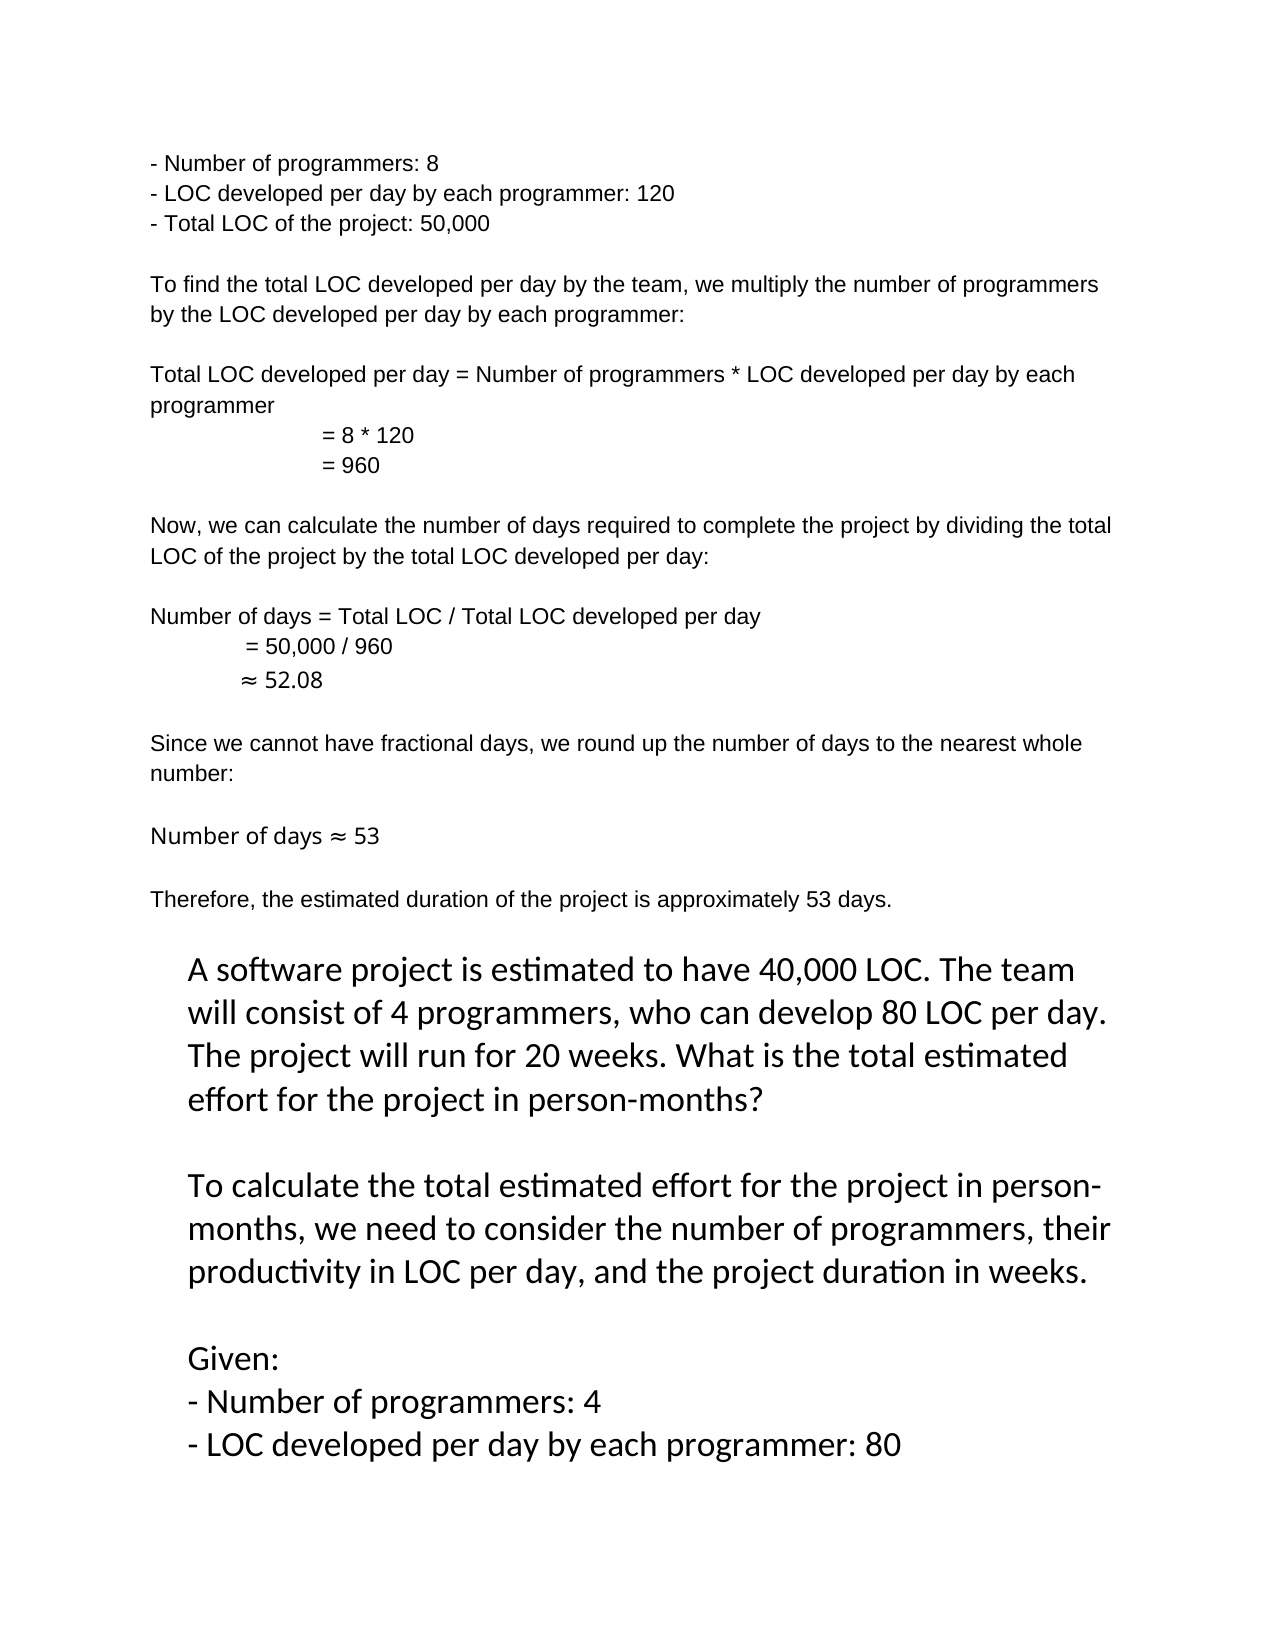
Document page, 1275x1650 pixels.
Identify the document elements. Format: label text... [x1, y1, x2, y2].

text - Total LOC of the project: 50,000 [150, 210, 1125, 237]
text Since we cannot have fractional days, we round up the number of days to the nearest whole number: [150, 730, 1125, 786]
text ≈ 52.08 [150, 663, 1125, 695]
text - LOC developed per day by each programmer: 80 [187, 1422, 1125, 1466]
text Given: [187, 1336, 1125, 1379]
text Number of days = Total LOC / Total LOC developed per day [150, 603, 1125, 629]
text - Number of programmers: 4 [187, 1379, 1125, 1422]
text Now, we can calculate the number of days required to complete the project by dividing the total LOC of the project by the total LOC developed per day: [150, 512, 1125, 569]
text = 8 * 120 [150, 422, 1125, 448]
text Total LOC developed per day = Number of programmers * LOC developed per day by each programmer [150, 361, 1125, 418]
text = 960 [150, 452, 1125, 478]
text To find the total LOC developed per day by the team, we multiply the number of programmers by the LOC developed per day by each programmer: [150, 271, 1125, 327]
text Number of days ≈ 53 [150, 820, 1125, 852]
text - Number of programmers: 8 [150, 150, 1125, 176]
text Therefore, the estimated duration of the project is approximately 53 days. [150, 886, 1125, 913]
text To calculate the total estimated effort for the project in person-months, we need to consider the number of programmers, their productivity in LOC per day, and the project duration in weeks. [187, 1163, 1125, 1293]
text - LOC developed per day by each programmer: 120 [150, 180, 1125, 207]
text A software project is estimated to have 40,000 LOC. The team will consist of 4 programmers, who can develop 80 LOC per day. The project will run for 20 weeks. What is the total estimated effort for the project in person-months? [187, 947, 1125, 1120]
text = 50,000 / 960 [150, 633, 1125, 660]
